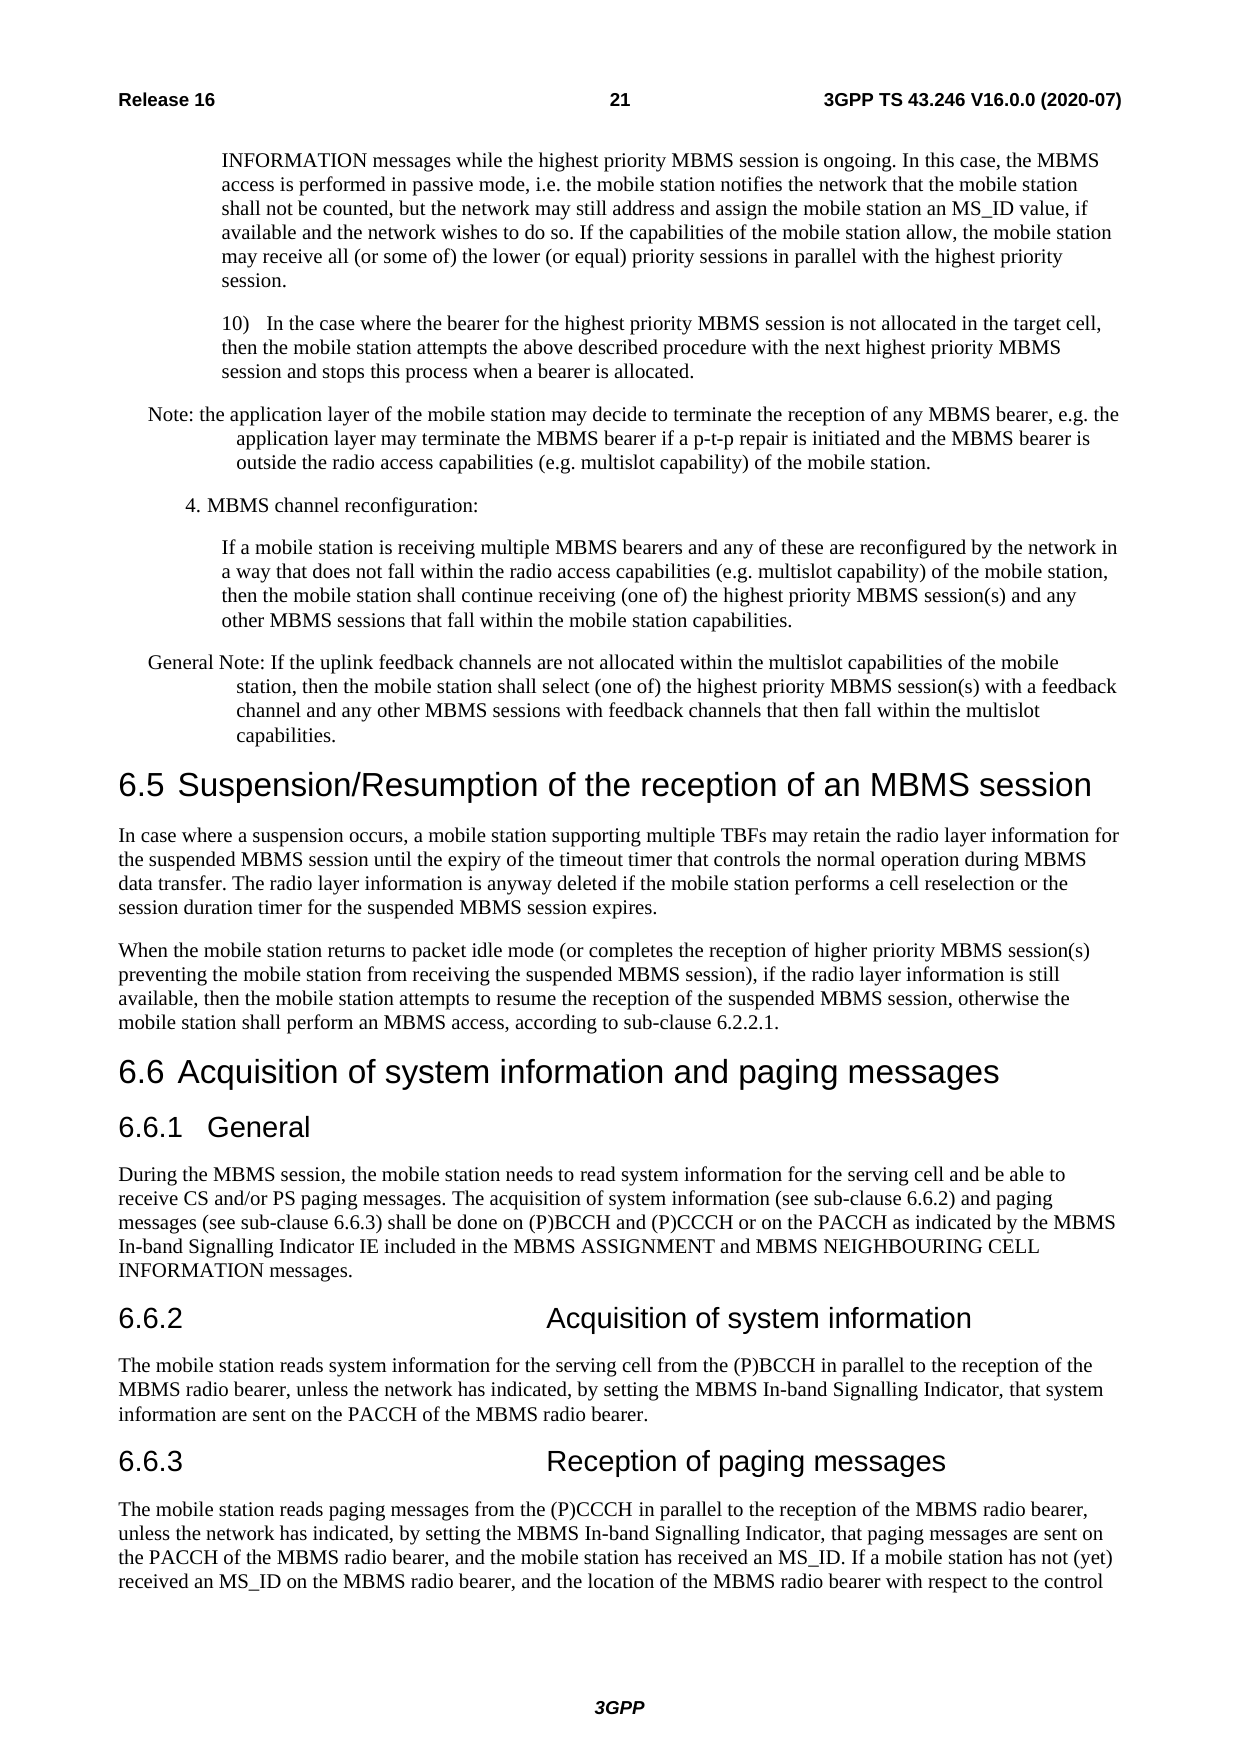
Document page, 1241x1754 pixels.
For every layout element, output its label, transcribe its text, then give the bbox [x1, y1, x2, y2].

subtitle 6.6 Acquisition of system information and paging messages [118, 1052, 1122, 1091]
text The mobile station reads system information for the serving cell from the (P)BCCH in parallel to the reception of the MBMS radio bearer, unless the network has indicated, by setting the MBMS In-band Signalling Indicator, that system information are sent on the PACCH of the MBMS radio bearer. [118, 1353, 1122, 1426]
text If a mobile station is receiving multiple MBMS bearers and any of these are reconfigured by the network in a way that does not fall within the radio access capabilities (e.g. multislot capability) of the mobile station, then the mobile station shall continue receiving (one of) the highest priority MBMS session(s) and any other MBMS sessions that fall within the mobile station capabilities. [221, 535, 1122, 632]
subtitle 6.6.3 Reception of paging messages [118, 1444, 1122, 1478]
text 10) In the case where the bearer for the highest priority MBMS session is not allocated in the target cell, then the mobile station attempts the above described procedure with the next highest priority MBMS session and stops this process when a bearer is allocated. [221, 311, 1122, 383]
text In case where a suspension occurs, a mobile station supporting multiple TBFs may retain the radio layer information for the suspended MBMS session until the expiry of the timeout timer that controls the normal operation during MBMS data transfer. The radio layer information is anyway deleted if the mobile station performs a cell reselection or the session duration timer for the suspended MBMS session expires. [118, 822, 1122, 919]
text General Note: If the uplink feedback channels are not allocated within the multislot capabilities of the mobile station, then the mobile station shall select (one of) the highest priority MBMS session(s) with a feedback channel and any other MBMS sessions with feedback channels that then fall within the multislot capabilities. [148, 650, 1122, 747]
subtitle 6.6.2 Acquisition of system information [118, 1301, 1122, 1334]
subtitle 6.6.1 General [118, 1110, 1122, 1143]
subtitle 6.5 Suspension/Resumption of the reception of an MBMS session [118, 765, 1122, 804]
text During the MBMS session, the mobile station needs to read system information for the serving cell and be able to receive CS and/or PS paging messages. The acquisition of system information (see sub-clause 6.6.2) and paging messages (see sub-clause 6.6.3) shall be done on (P)BCCH and (P)CCCH or on the PACCH as indicated by the MBMS In-band Signalling Indicator IE included in the MBMS ASSIGNMENT and MBMS NEIGHBOURING CELL INFORMATION messages. [118, 1162, 1122, 1282]
text Note: the application layer of the mobile station may decide to terminate the reception of any MBMS bearer, e.g. the application layer may terminate the MBMS bearer if a p-t-p repair is initiated and the MBMS bearer is outside the radio access capabilities (e.g. multislot capability) of the mobile station. [148, 402, 1122, 474]
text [118, 1497, 1122, 1593]
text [221, 147, 1122, 292]
text When the mobile station returns to packet idle mode (or completes the reception of higher priority MBMS session(s) preventing the mobile station from receiving the suspended MBMS session), if the radio layer information is still available, then the mobile station attempts to resume the reception of the suspended MBMS session, otherwise the mobile station shall perform an MBMS access, according to sub-clause 6.2.2.1. [118, 937, 1122, 1034]
text 4. MBMS channel reconfiguration: [185, 492, 1122, 517]
